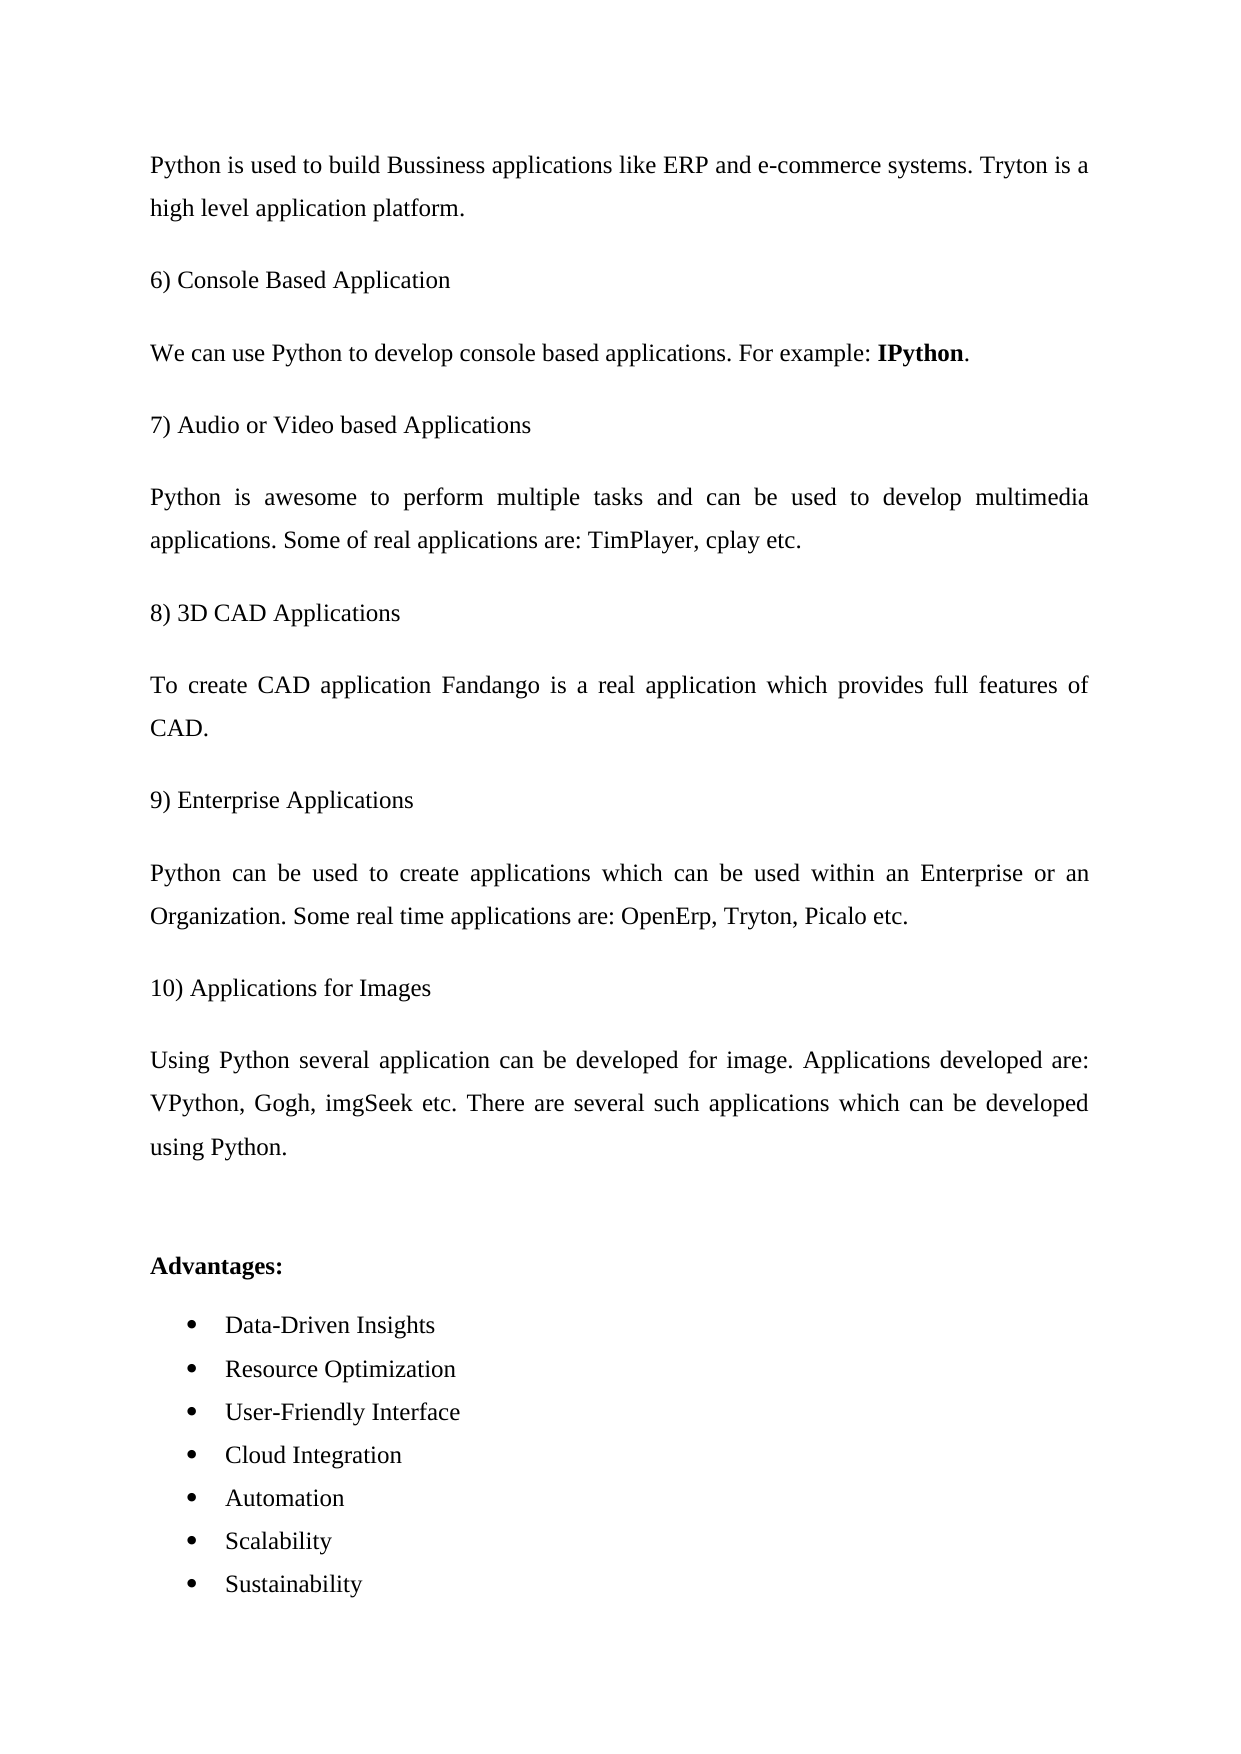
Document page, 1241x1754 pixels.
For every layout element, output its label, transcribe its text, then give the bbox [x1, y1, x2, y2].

list Scalability [187, 1526, 1090, 1555]
text Python is awesome to perform multiple tasks and can be used to develop multimedia applications. Some of real applications are: TimPlayer, cplay etc. [150, 482, 1090, 554]
text We can use Python to develop console based applications. For example: IPython. [150, 338, 1090, 366]
text Advantages: [150, 1251, 1090, 1279]
text 7) Audio or Video based Applications [150, 410, 1090, 439]
text Python is used to build Bussiness applications like ERP and e-commerce systems. Tryton is a high level application platform. [150, 150, 1090, 222]
text 9) Enterprise Applications [150, 785, 1090, 814]
list Sustainability [187, 1569, 1090, 1598]
list Automation [187, 1483, 1090, 1512]
text Python can be used to create applications which can be used within an Enterprise or an Organization. Some real time applications are: OpenErp, Tryton, Picalo etc. [150, 886, 1090, 929]
text 6) Console Based Application [150, 265, 1090, 294]
text Using Python several application can be developed for image. Applications developed are: VPython, Gogh, imgSeek etc. There are several such applications which can be developed using Python. [150, 1045, 1090, 1160]
text 8) 3D CAD Applications [150, 598, 1090, 626]
list User-Friendly Interface [187, 1397, 1090, 1426]
text 10) Applications for Images [150, 973, 1090, 1002]
list Data-Driven Insights [187, 1311, 1090, 1339]
list Cloud Integration [187, 1440, 1090, 1469]
text To create CAD application Fandango is a real application which provides full features of CAD. [150, 670, 1090, 742]
list Resource Optimization [187, 1354, 1090, 1382]
